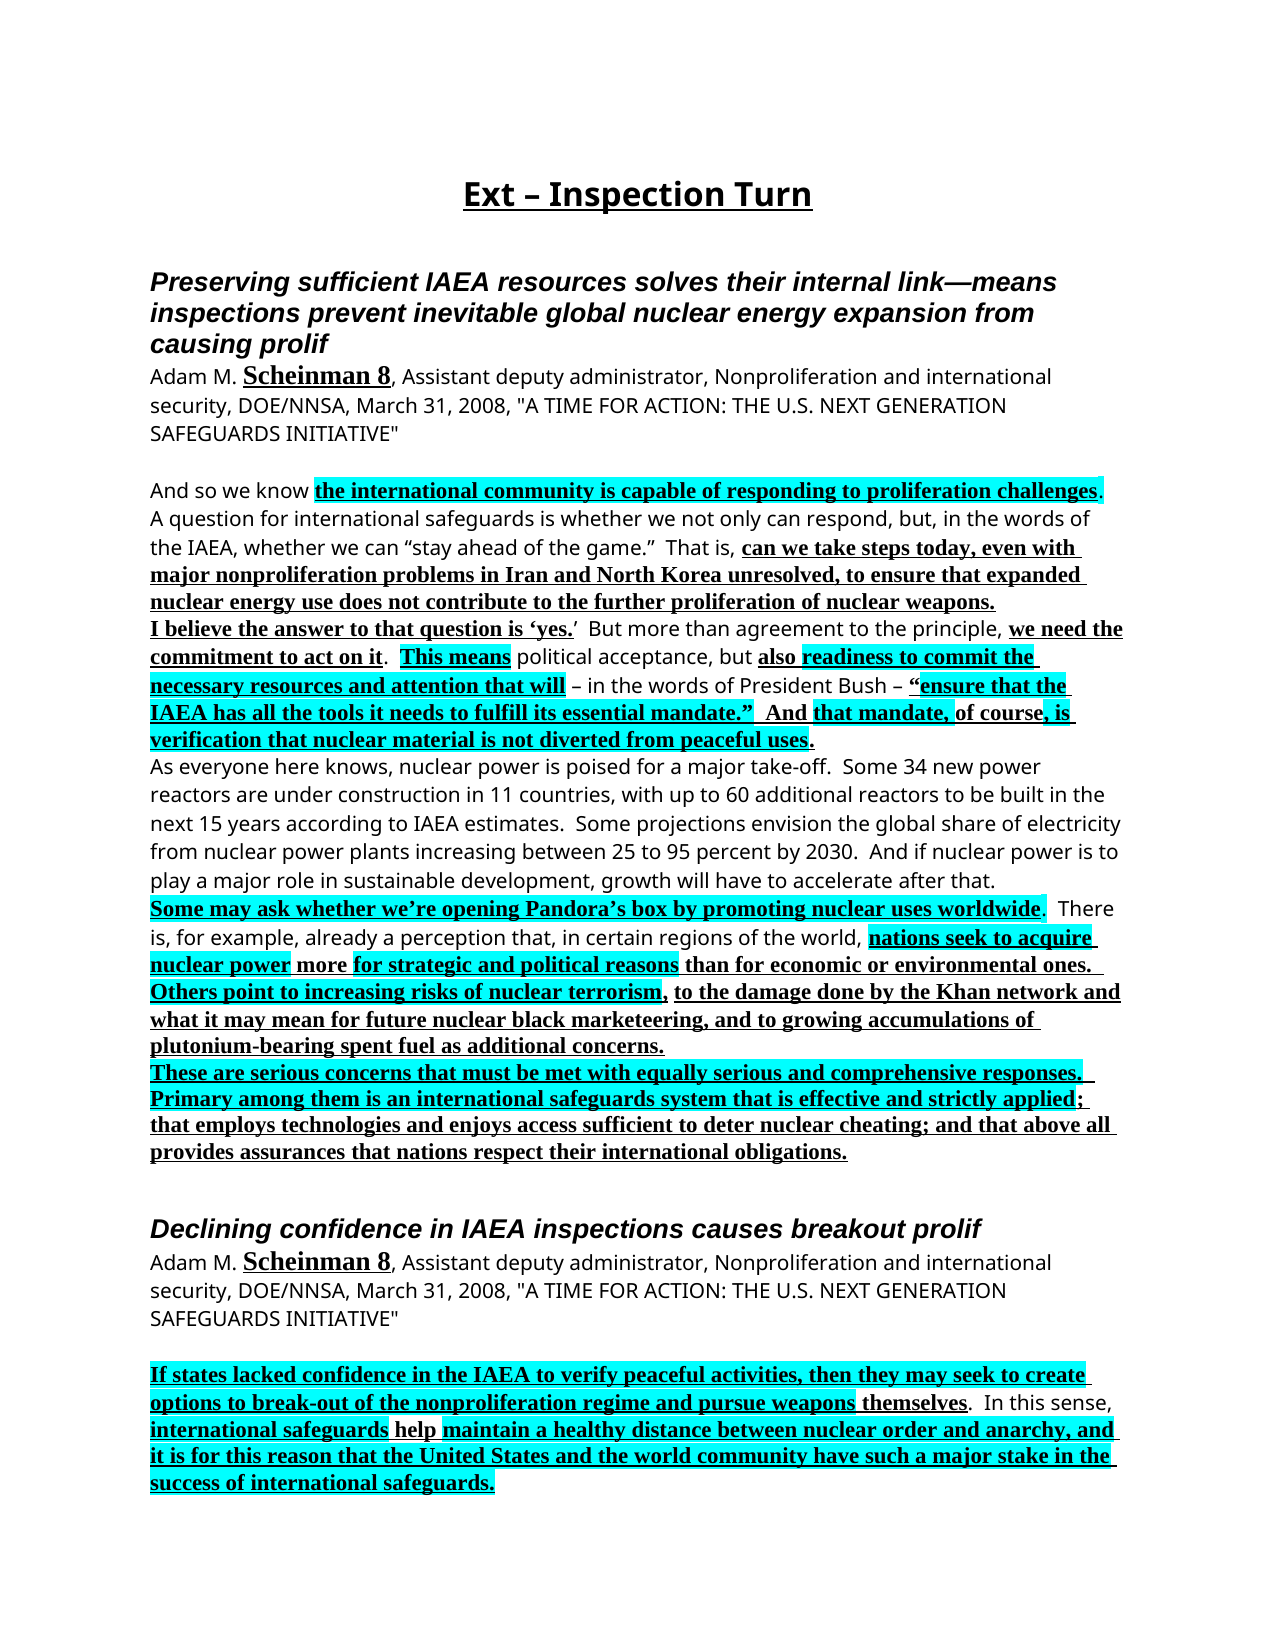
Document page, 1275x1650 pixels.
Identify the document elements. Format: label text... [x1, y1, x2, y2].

text If states lacked confidence in the IAEA to verify peaceful activities, then they may seek to create options to break-out of the nonproliferation regime and pursue weapons themselves. In this sense, international safeguards help maintain a healthy distance between nuclear order and anarchy, and it is for this reason that the United States and the world community have such a major stake in the success of international safeguards. [150, 1361, 1125, 1495]
text I believe the answer to that question is ‘yes.’ But more than agreement to the principle, we need the commitment to act on it. This means political acceptance, but also readiness to commit the necessary resources and attention that will – in the words of President Bush – “ensure that the IAEA has all the tools it needs to fulfill its essential mandate.” And that mandate, of course, is verification that nuclear material is not diverted from peaceful uses. [150, 614, 1125, 752]
text As everyone here knows, nuclear power is poised for a major take-off. Some 34 new power reactors are under construction in 11 countries, with up to 60 additional reactors to be built in the next 15 years according to IAEA estimates. Some projections envision the global share of electricity from nuclear power plants increasing between 25 to 95 percent by 2030. And if nuclear power is to play a major role in sustainable development, growth will have to accelerate after that. [150, 752, 1125, 894]
text Preserving sufficient IAEA resources solves their internal link—means inspections prevent inevitable global nuclear energy expansion from causing prolif [150, 266, 1125, 359]
text Adam M. Scheinman 8, Assistant deputy administrator, Nonproliferation and international security, DOE/NNSA, March 31, 2008, "A TIME FOR ACTION: THE U.S. NEXT GENERATION SAFEGUARDS INITIATIVE" [150, 1244, 1125, 1333]
text Declining confidence in IAEA inspections causes breakout prolif [150, 1213, 1125, 1244]
text And so we know the international community is capable of responding to proliferation challenges. A question for international safeguards is whether we not only can respond, but, in the words of the IAEA, whether we can “stay ahead of the game.” That is, can we take steps today, even with major nonproliferation problems in Iran and North Korea unresolved, to ensure that expanded nuclear energy use does not contribute to the further proliferation of nuclear weapons. [150, 476, 1125, 614]
text Adam M. Scheinman 8, Assistant deputy administrator, Nonproliferation and international security, DOE/NNSA, March 31, 2008, "A TIME FOR ACTION: THE U.S. NEXT GENERATION SAFEGUARDS INITIATIVE" [150, 359, 1125, 448]
text Some may ask whether we’re opening Pandora’s box by promoting nuclear uses worldwide. There is, for example, already a perception that, in certain regions of the world, nations seek to acquire nuclear power more for strategic and political reasons than for economic or environmental ones. Others point to increasing risks of nuclear terrorism, to the damage done by the Khan network and what it may mean for future nuclear black marketeering, and to growing accumulations of plutonium-bearing spent fuel as additional concerns. [150, 894, 1125, 1059]
text Ext – Inspection Turn [150, 171, 1125, 216]
text These are serious concerns that must be met with equally serious and comprehensive responses. Primary among them is an international safeguards system that is effective and strictly applied; that employs technologies and enjoys access sufficient to deter nuclear cheating; and that above all provides assurances that nations respect their international obligations. [150, 1059, 1125, 1164]
